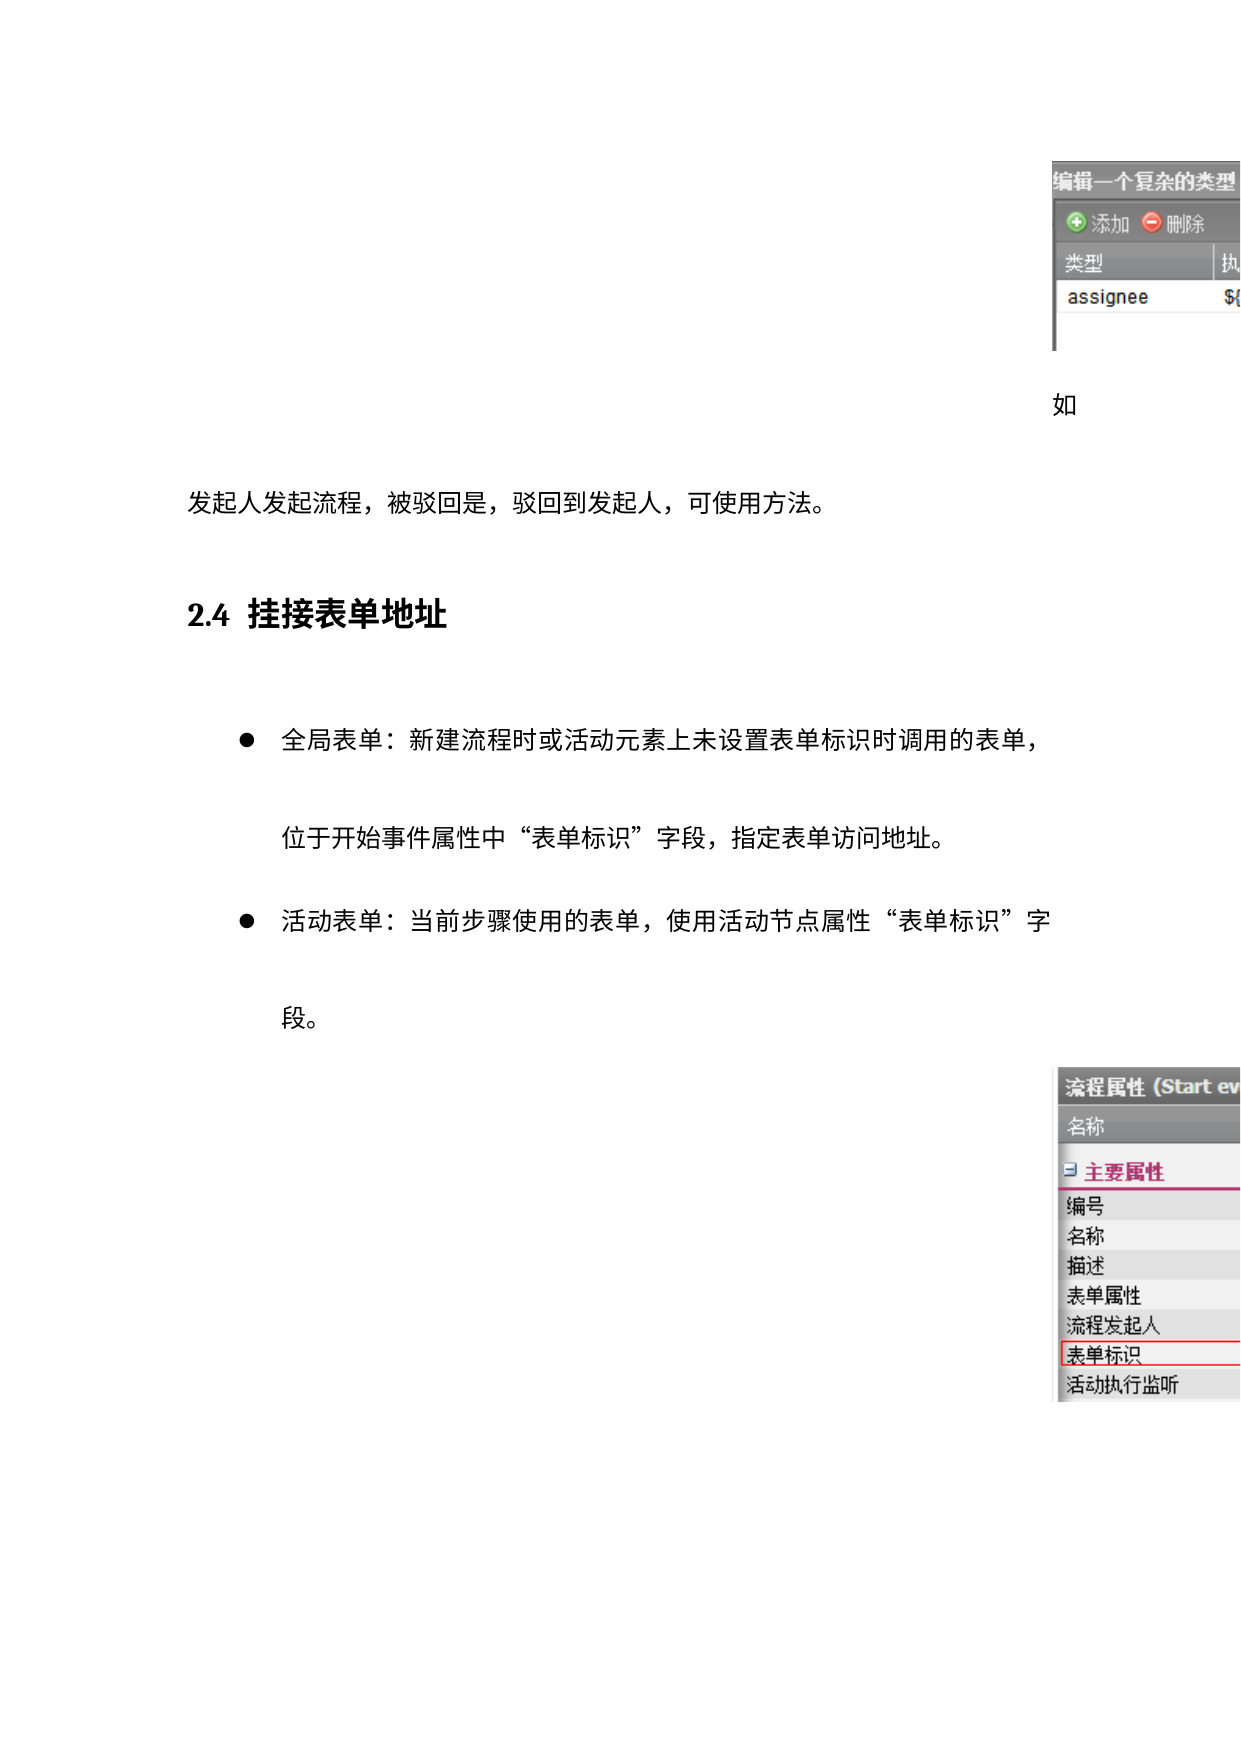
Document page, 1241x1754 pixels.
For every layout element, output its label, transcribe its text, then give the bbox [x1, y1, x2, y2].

list 全局表单：新建流程时或活动元素上未设置表单标识时调用的表单，位于开始事件属性中“表单标识”字段，指定表单访问地址。 [237, 706, 1053, 869]
picture [1052, 161, 1241, 351]
list 如发起人发起流程，被驳回是，驳回到发起人，可使用方法。 [187, 371, 1053, 534]
list 活动表单：当前步骤使用的表单，使用活动节点属性“表单标识”字段。 [237, 887, 1053, 1049]
subtitle 挂接表单地址 [187, 579, 1053, 644]
picture [1052, 1067, 1241, 1402]
